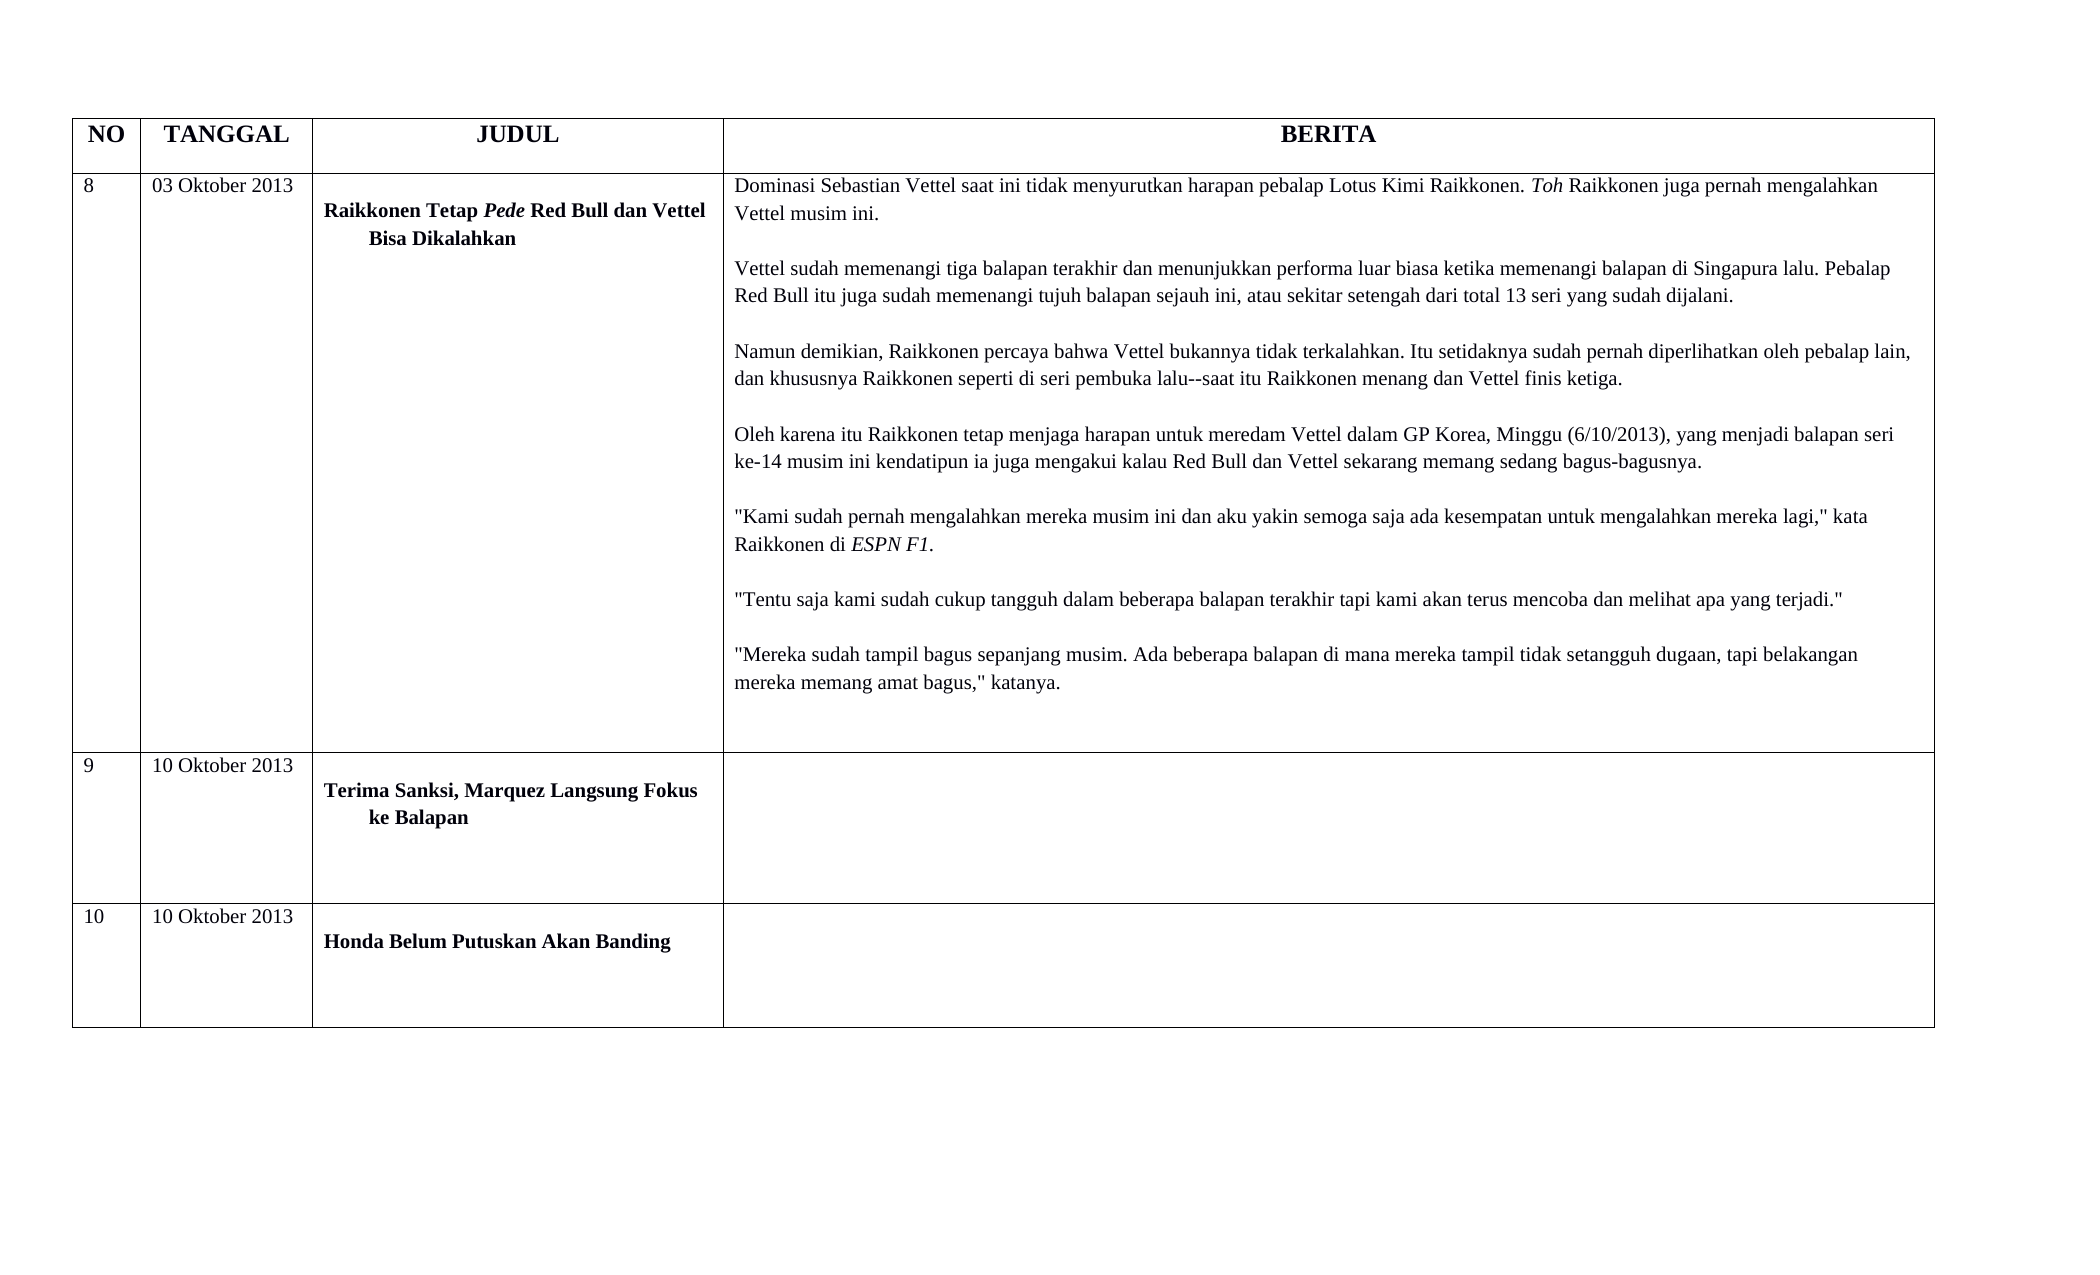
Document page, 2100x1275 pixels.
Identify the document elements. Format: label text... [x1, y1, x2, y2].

table_header JUDUL [313, 119, 723, 172]
table_cell Dominasi Sebastian Vettel saat ini tidak menyurutkan harapan pebalap Lotus Kimi Raikkonen. Toh Raikkonen juga pernah mengalahkan Vettel musim ini. Vettel sudah memenangi tiga balapan terakhir dan menunjukkan performa luar biasa ketika memenangi balapan di Singapura lalu. Pebalap Red Bull itu juga sudah memenangi tujuh balapan sejauh ini, atau sekitar setengah dari total 13 seri yang sudah dijalani. Namun demikian, Raikkonen percaya bahwa Vettel bukannya tidak terkalahkan. Itu setidaknya sudah pernah diperlihatkan oleh pebalap lain, dan khususnya Raikkonen seperti di seri pembuka lalu--saat itu Raikkonen menang dan Vettel finis ketiga. Oleh karena itu Raikkonen tetap menjaga harapan untuk meredam Vettel dalam GP Korea, Minggu (6/10/2013), yang menjadi balapan seri ke-14 musim ini kendatipun ia juga mengakui kalau Red Bull dan Vettel sekarang memang sedang bagus-bagusnya. "Kami sudah pernah mengalahkan mereka musim ini dan aku yakin semoga saja ada kesempatan untuk mengalahkan mereka lagi," kata Raikkonen di ESPN F1. "Tentu saja kami sudah cukup tangguh dalam beberapa balapan terakhir tapi kami akan terus mencoba dan melihat apa yang terjadi." "Mereka sudah tampil bagus sepanjang musim. Ada beberapa balapan di mana mereka tampil tidak setangguh dugaan, tapi belakangan mereka memang amat bagus," katanya. [724, 174, 1934, 752]
table_cell 03 Oktober 2013 [141, 174, 312, 752]
table_cell 10 [73, 904, 140, 1027]
table_cell Raikkonen Tetap Pede Red Bull dan Vettel Bisa Dikalahkan [313, 174, 723, 752]
table_header TANGGAL [141, 119, 312, 172]
table_header BERITA [724, 119, 1934, 172]
table_cell 8 [73, 174, 140, 752]
table_header NO [73, 119, 140, 172]
table_cell [724, 904, 1934, 1027]
table_cell 10 Oktober 2013 [141, 904, 312, 1027]
table_cell 9 [73, 753, 140, 903]
table_cell 10 Oktober 2013 [141, 753, 312, 903]
table_cell Honda Belum Putuskan Akan Banding [313, 904, 723, 1027]
table_cell Terima Sanksi, Marquez Langsung Fokus ke Balapan [313, 753, 723, 903]
table_cell [724, 753, 1934, 903]
